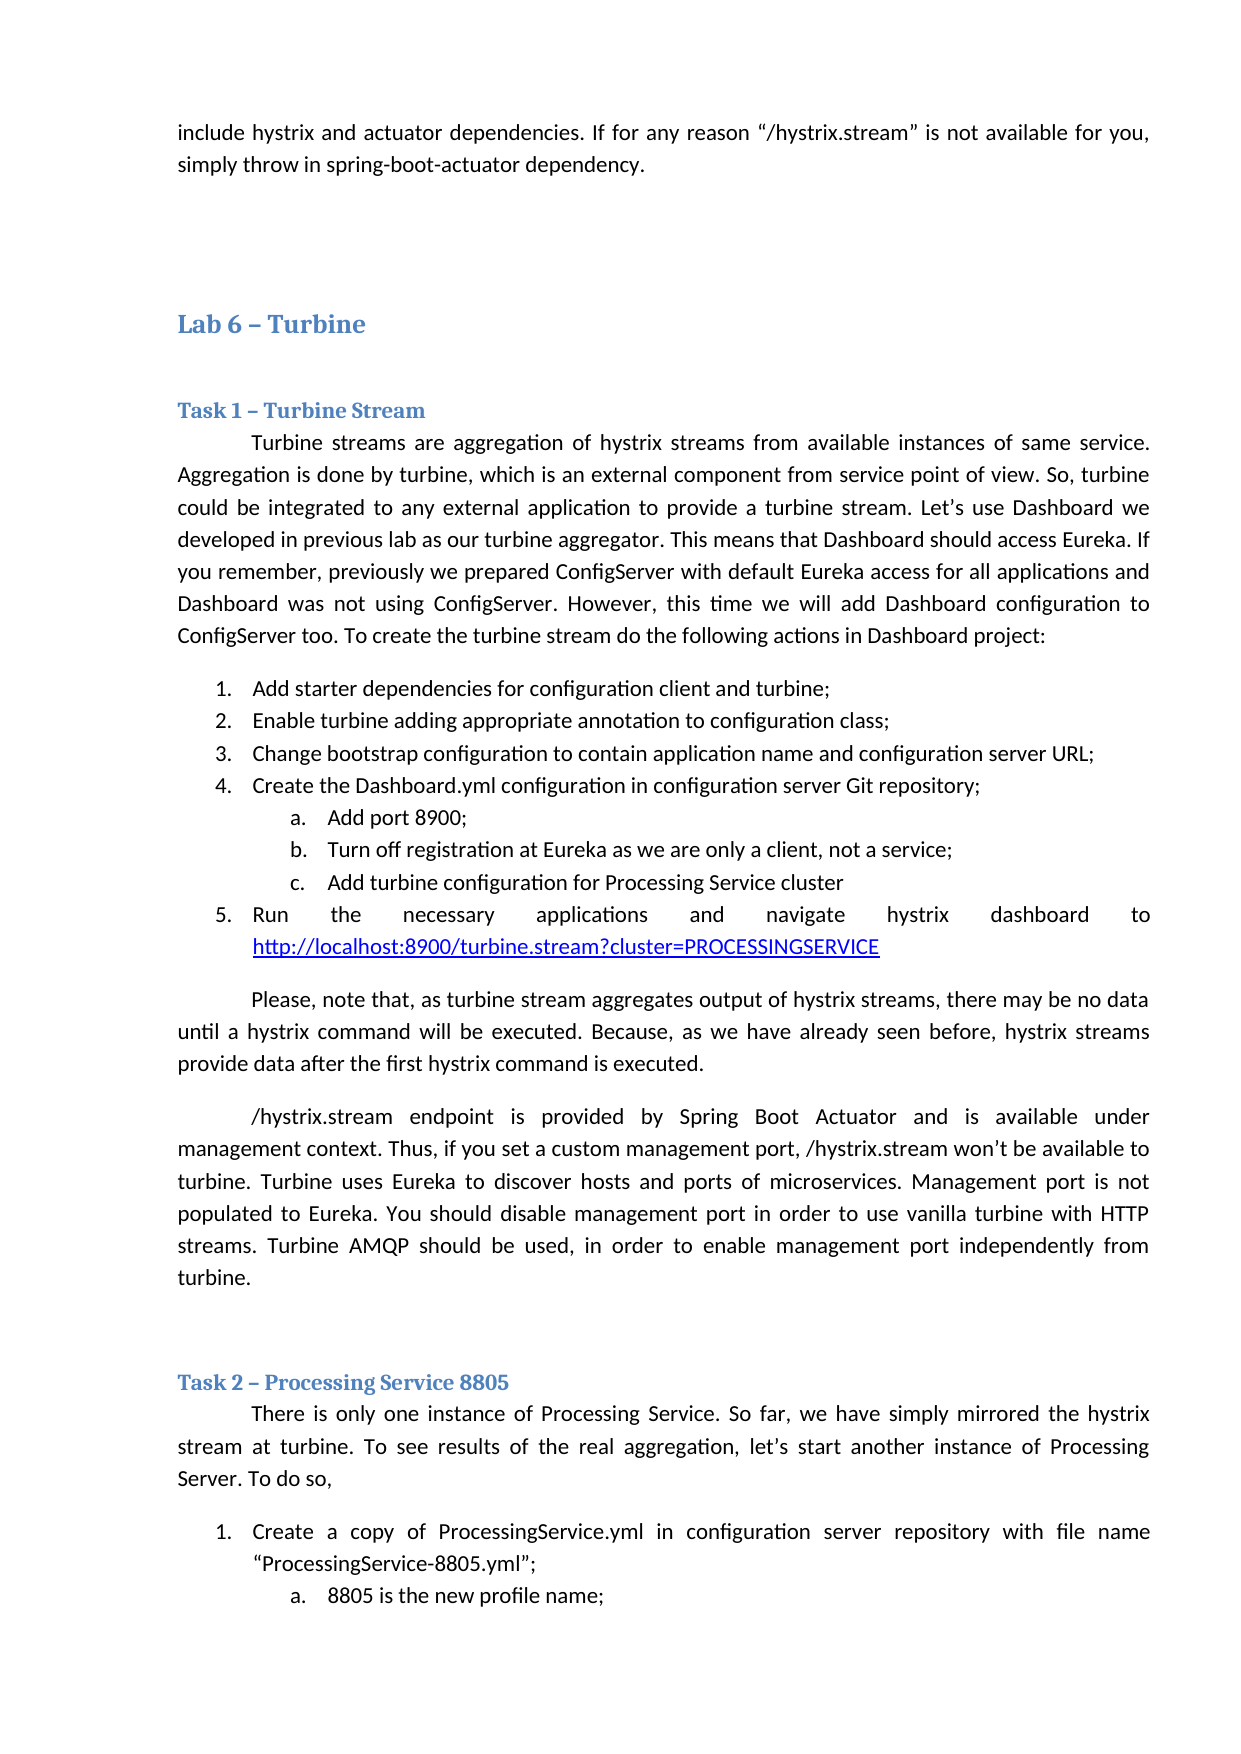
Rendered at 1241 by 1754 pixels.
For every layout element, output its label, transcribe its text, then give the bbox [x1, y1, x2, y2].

list Add turbine configuration for Processing Service cluster [290, 868, 1152, 896]
list Add port 8900; [290, 803, 1152, 831]
text Please, note that, as turbine stream aggregates output of hystrix streams, there may be no data until a hystrix command will be executed. Because, as we have already seen before, hystrix streams provide data after the first hystrix command is executed. [177, 985, 1152, 1077]
subtitle Task 2 – Processing Service 8805 [177, 1369, 1152, 1396]
text /hystrix.stream endpoint is provided by Spring Boot Actuator and is available under management context. Thus, if you set a custom management port, /hystrix.stream won’t be available to turbine. Turbine uses Eureka to discover hosts and ports of microservices. Management port is not populated to Eureka. You should disable management port in order to use vanilla turbine with HTTP streams. Turbine AMQP should be used, in order to enable management port independently from turbine. [177, 1102, 1152, 1291]
list Turn off registration at Eureka as we are only a client, not a service; [290, 835, 1152, 863]
list Create a copy of ProcessingService.yml in configuration server repository with file name “ProcessingService-8805.yml”; [215, 1517, 1152, 1577]
list Enable turbine adding appropriate annotation to configuration class; [215, 707, 1152, 735]
text Turbine streams are aggregation of hystrix streams from available instances of same service. Aggregation is done by turbine, which is an external component from service point of view. So, turbine could be integrated to any external application to provide a turbine stream. Let’s use Dashboard we developed in previous lab as our turbine aggregator. This means that Dashboard should access Eureka. If you remember, previously we prepared ConfigServer with default Eureka access for all applications and Dashboard was not using ConfigServer. However, this time we will add Dashboard configuration to ConfigServer too. To create the turbine stream do the following actions in Dashboard project: [177, 428, 1152, 649]
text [177, 118, 1152, 178]
list Change bootstrap configuration to contain application name and configuration server URL; [215, 739, 1152, 767]
list Create the Dashboard.yml configuration in configuration server Git repository; [215, 771, 1152, 799]
subtitle Lab 6 – Turbine [177, 309, 1152, 341]
list 8805 is the new profile name; [290, 1581, 1152, 1609]
list Add starter dependencies for configuration client and turbine; [215, 674, 1152, 702]
subtitle Task 1 – Turbine Stream [177, 398, 1152, 424]
list Run the necessary applications and navigate hystrix dashboard to http://localhost:8900/turbine.stream?cluster=PROCESSINGSERVICE [215, 900, 1152, 960]
text There is only one instance of Processing Service. So far, we have simply mirrored the hystrix stream at turbine. To see results of the real aggregation, let’s start another instance of Processing Server. To do so, [177, 1399, 1152, 1492]
